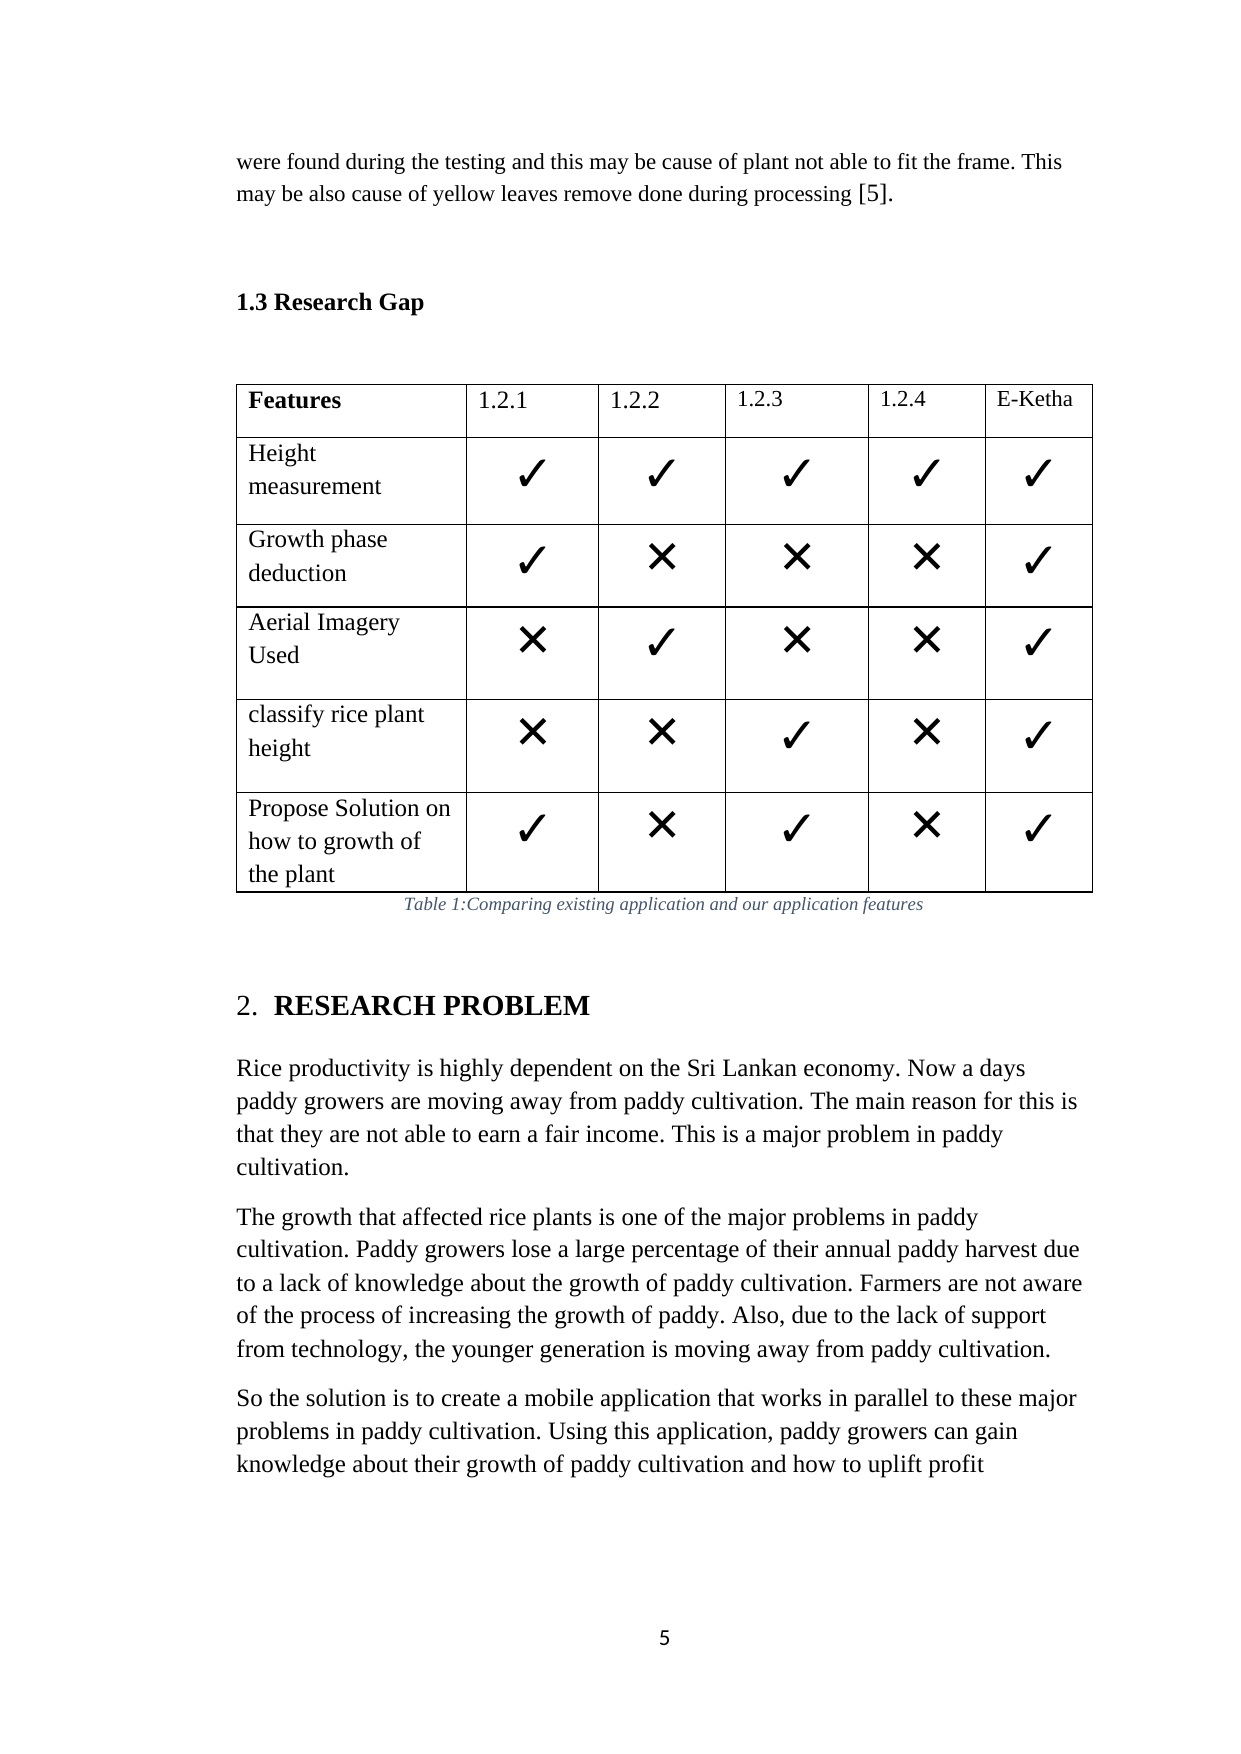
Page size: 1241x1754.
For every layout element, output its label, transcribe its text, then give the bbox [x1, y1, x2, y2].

table_header 1.2.1 [467, 385, 598, 437]
table_cell ✓ [599, 608, 725, 698]
table_cell ✓ [599, 438, 725, 523]
table_cell ✓ [986, 700, 1092, 792]
table_cell ✕ [599, 525, 725, 606]
table_cell ✓ [467, 525, 598, 606]
table_cell ✕ [467, 608, 598, 698]
table_cell ✕ [869, 793, 985, 891]
table_cell Propose Solution on how to growth of the plant [237, 793, 466, 891]
table_cell ✓ [986, 793, 1092, 891]
subtitle 1.3 Research Gap [236, 287, 1092, 316]
table_cell Height measurement [237, 438, 466, 523]
table_cell ✕ [467, 700, 598, 792]
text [236, 148, 1092, 207]
table_cell ✕ [726, 525, 868, 606]
table_cell ✓ [467, 793, 598, 891]
table_cell ✕ [599, 700, 725, 792]
table_cell ✕ [869, 525, 985, 606]
text The growth that affected rice plants is one of the major problems in paddy cultivation. Paddy growers lose a large percentage of their annual paddy harvest due to a lack of knowledge about the growth of paddy cultivation. Farmers are not aware of the process of increasing the growth of paddy. Also, due to the lack of support from technology, the younger generation is moving away from paddy cultivation. [236, 1202, 1092, 1362]
table_cell ✓ [467, 438, 598, 523]
table_cell ✓ [726, 793, 868, 891]
table_cell ✕ [869, 700, 985, 792]
table_header E-Ketha [986, 385, 1092, 437]
text So the solution is to create a mobile application that works in parallel to these major problems in paddy cultivation. Using this application, paddy growers can gain knowledge about their growth of paddy cultivation and how to uplift profit [236, 1383, 1092, 1478]
table_header Features [237, 385, 466, 437]
table_cell ✓ [726, 438, 868, 523]
table_cell ✕ [599, 793, 725, 891]
table_cell Aerial Imagery Used [237, 608, 466, 698]
subtitle RESEARCH PROBLEM [236, 988, 1092, 1021]
text Table 1:Comparing existing application and our application features [236, 893, 1092, 914]
table_header 1.2.2 [599, 385, 725, 437]
table_cell ✕ [726, 608, 868, 698]
table_cell ✓ [986, 525, 1092, 606]
table_cell ✓ [869, 438, 985, 523]
table_cell ✓ [726, 700, 868, 792]
table_cell Growth phase deduction [237, 525, 466, 606]
table_cell ✕ [869, 608, 985, 698]
table_header 1.2.4 [869, 385, 985, 437]
table_header 1.2.3 [726, 385, 868, 437]
text Rice productivity is highly dependent on the Sri Lankan economy. Now a days paddy growers are moving away from paddy cultivation. The main reason for this is that they are not able to earn a fair income. This is a major problem in paddy cultivation. [236, 1053, 1092, 1181]
table_cell classify rice plant height [237, 700, 466, 792]
table_cell ✓ [986, 608, 1092, 698]
table_cell ✓ [986, 438, 1092, 523]
